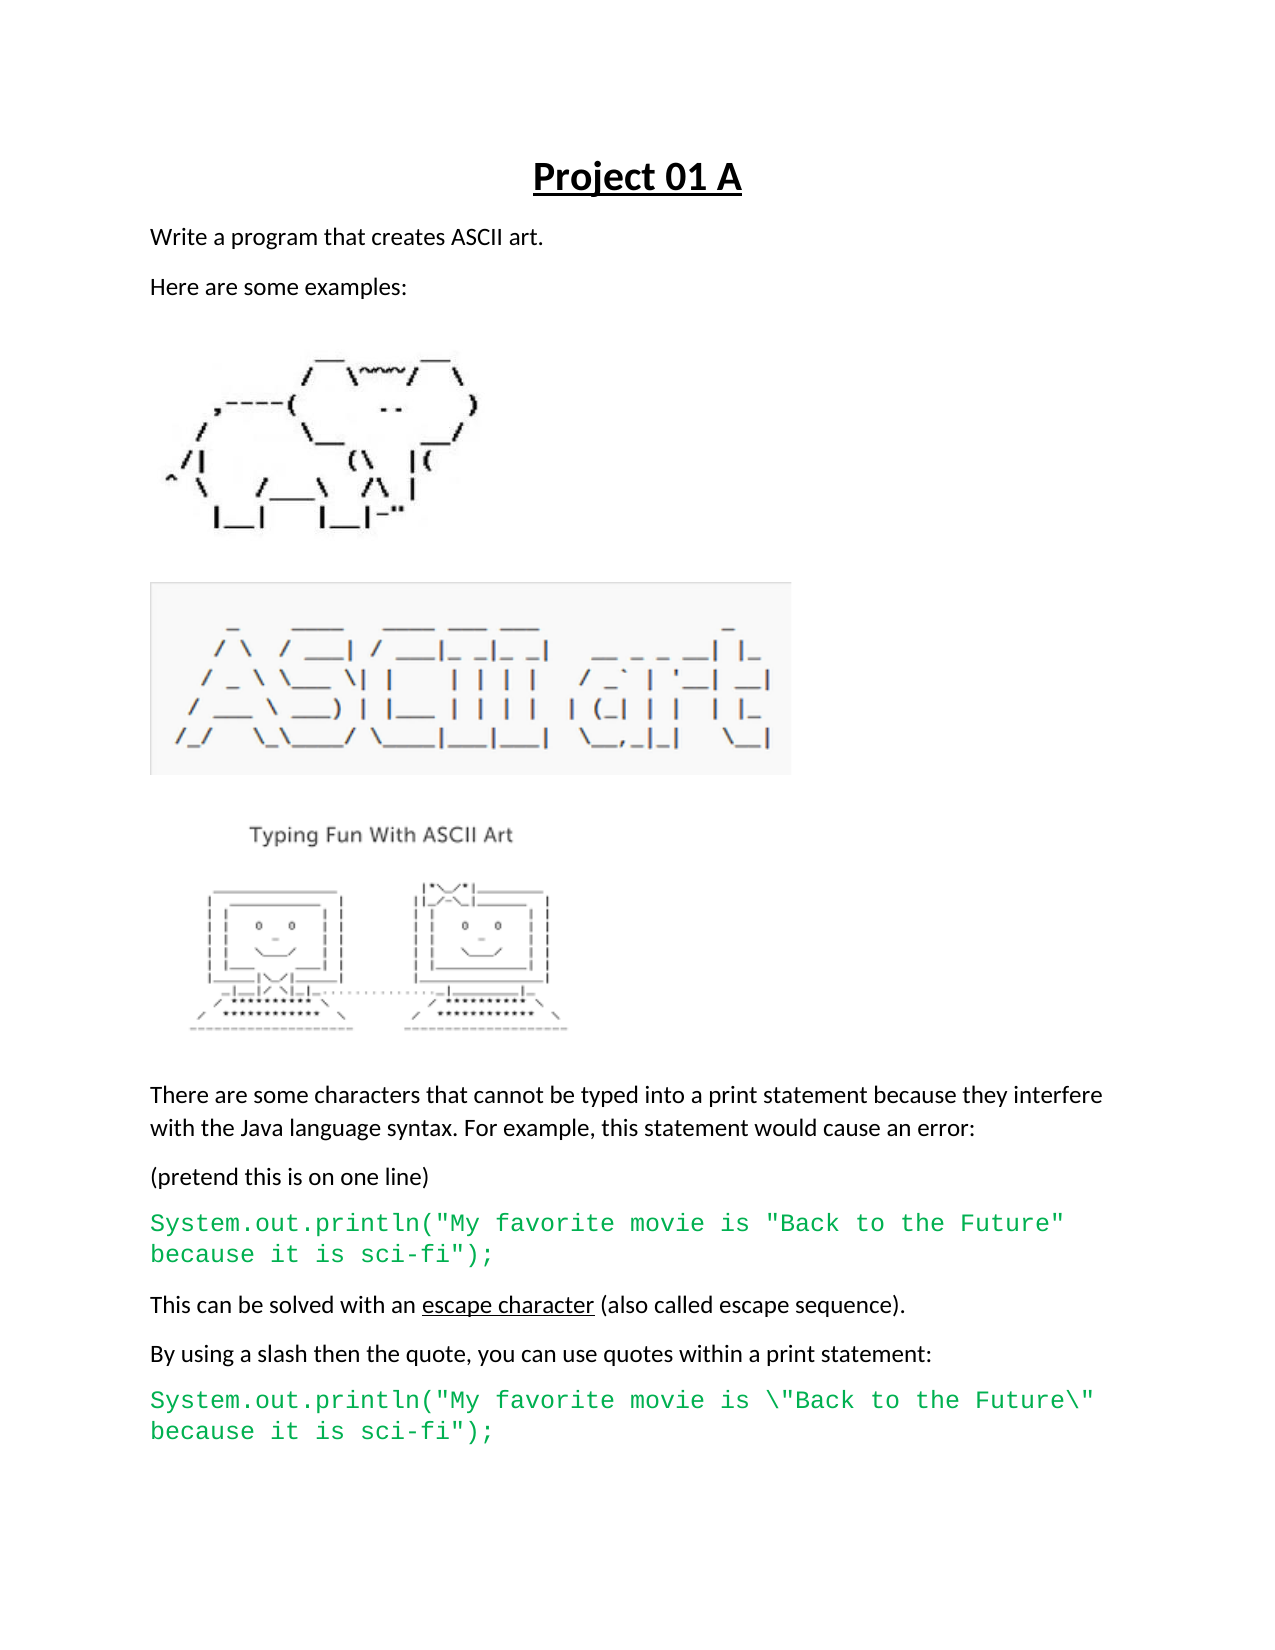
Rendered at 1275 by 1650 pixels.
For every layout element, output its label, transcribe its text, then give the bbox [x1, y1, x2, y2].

picture [150, 793, 614, 1061]
text There are some characters that cannot be typed into a print statement because they interfere with the Java language syntax. For example, this statement would cause an error: [150, 1079, 1125, 1142]
text Here are some examples: [150, 271, 1125, 302]
text By using a slash then the quote, you can use quotes within a print statement: [150, 1338, 1125, 1369]
text This can be solved with an escape character (also called escape sequence). [150, 1289, 1125, 1319]
picture [150, 320, 494, 564]
text (pretend this is on one line) [150, 1161, 1125, 1192]
text System.out.println("My favorite movie is \"Back to the Future\" because it is sci-fi"); [150, 1388, 1125, 1447]
text Write a program that creates ASCII art. [150, 222, 1125, 252]
text System.out.println("My favorite movie is "Back to the Future" because it is sci-fi"); [150, 1211, 1125, 1270]
text Project 01 A [150, 150, 1125, 201]
picture [150, 582, 792, 775]
